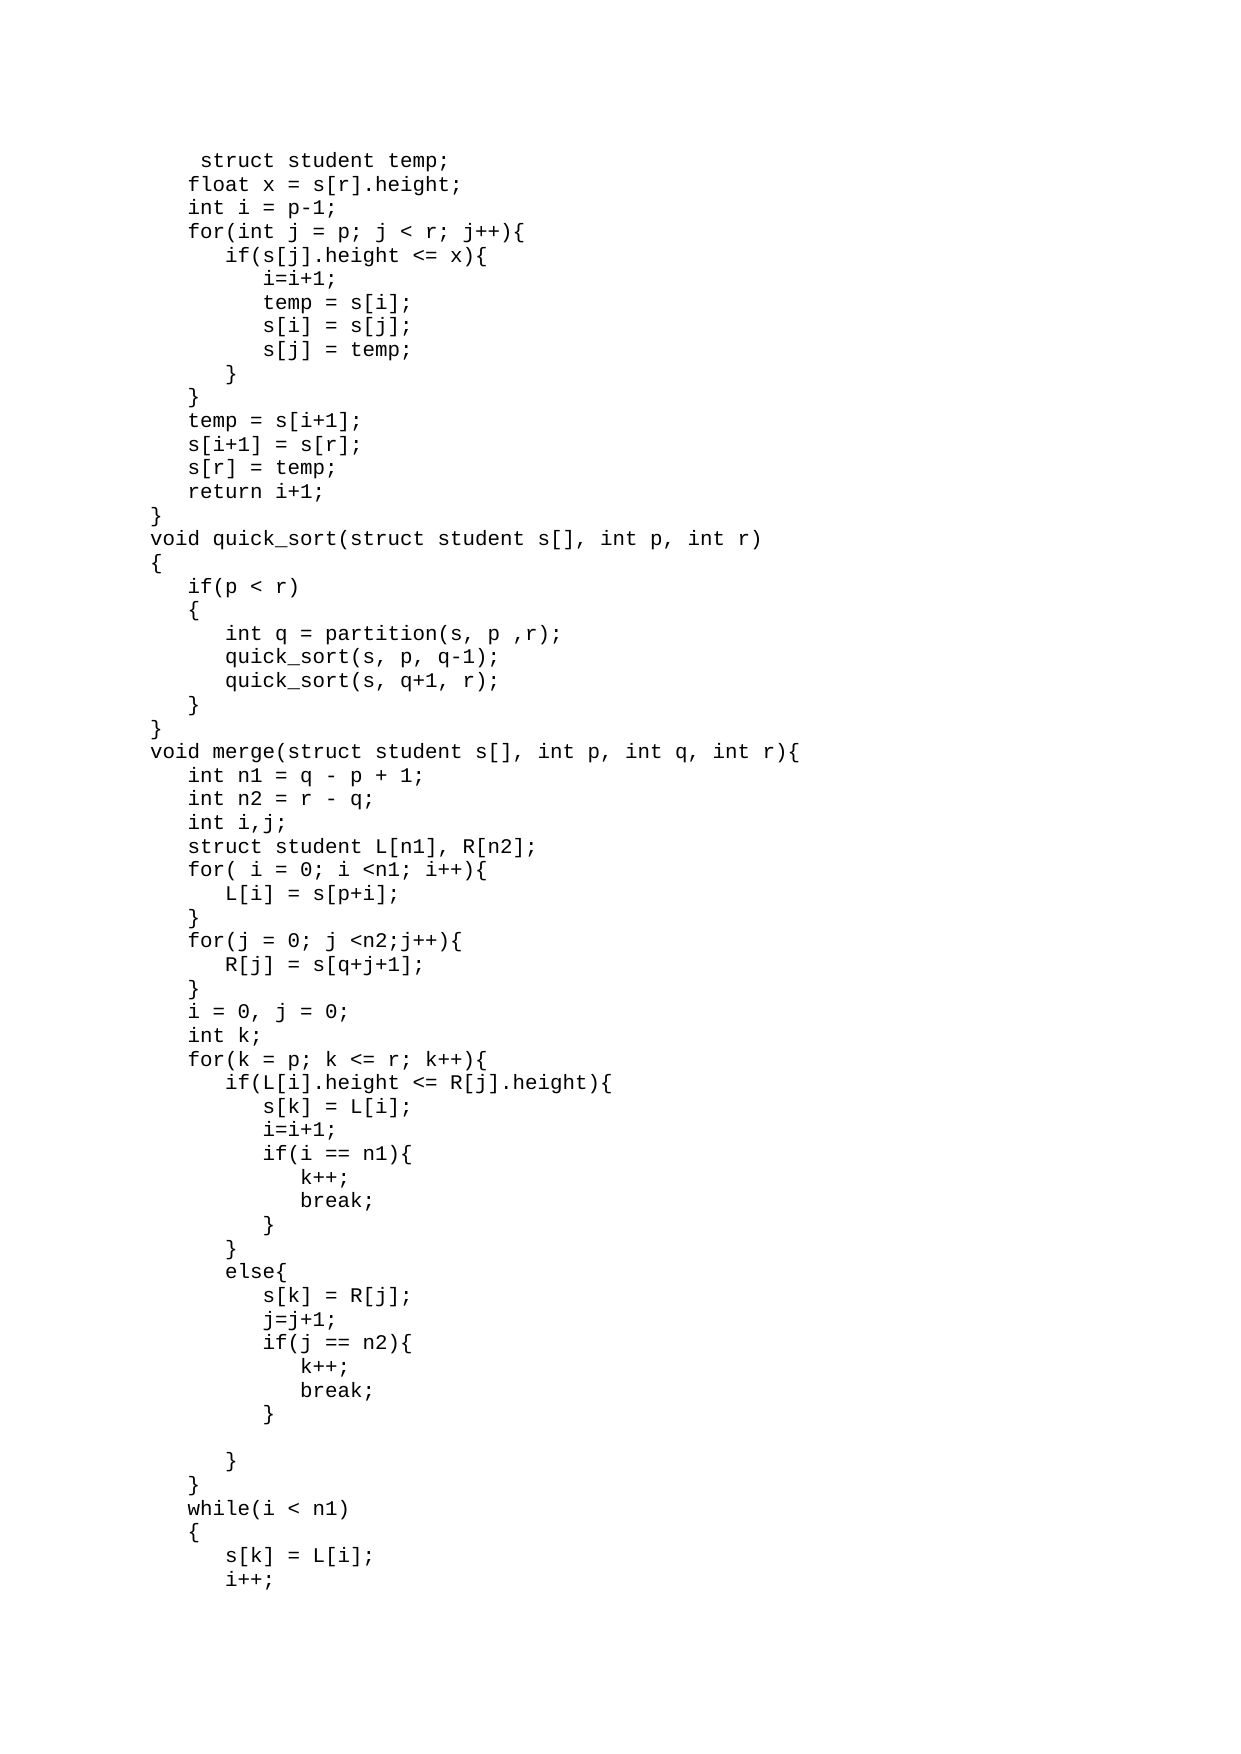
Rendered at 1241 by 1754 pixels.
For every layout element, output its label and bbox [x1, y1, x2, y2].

text [150, 150, 1090, 765]
text [150, 765, 1090, 1592]
